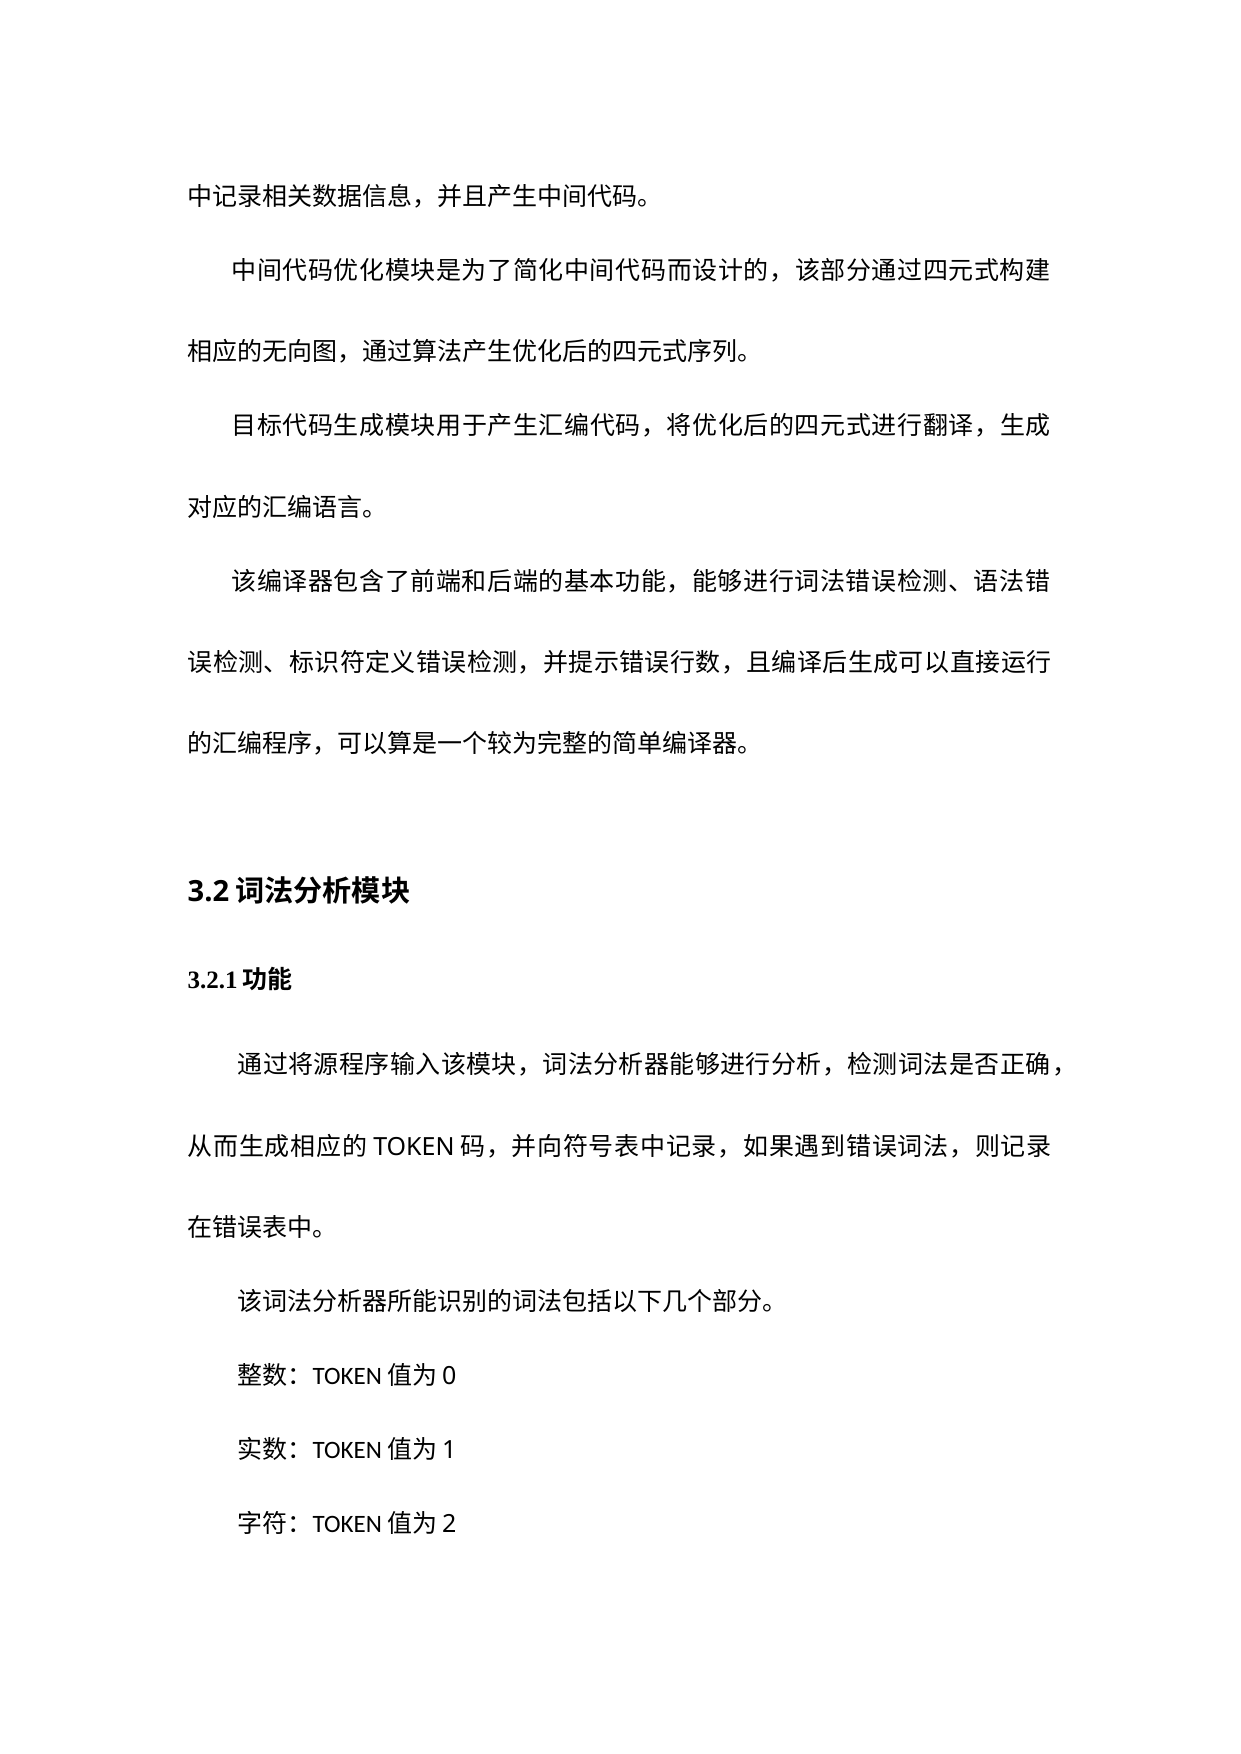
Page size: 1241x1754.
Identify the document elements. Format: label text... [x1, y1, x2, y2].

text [187, 162, 1053, 227]
text 目标代码生成模块用于产生汇编代码，将优化后的四元式进行翻译，生成对应的汇编语言。 [187, 391, 1053, 538]
text 整数：TOKEN值为0 [187, 1341, 1053, 1406]
text 实数：TOKEN值为1 [187, 1415, 1053, 1480]
subtitle 3.2词法分析模块 [187, 857, 1053, 922]
subtitle 3.2.1功能 [187, 945, 1053, 1010]
text 该编译器包含了前端和后端的基本功能，能够进行词法错误检测、语法错误检测、标识符定义错误检测，并提示错误行数，且编译后生成可以直接运行的汇编程序，可以算是一个较为完整的简单编译器。 [187, 547, 1053, 774]
text 通过将源程序输入该模块，词法分析器能够进行分析，检测词法是否正确，从而生成相应的TOKEN码，并向符号表中记录，如果遇到错误词法，则记录在错误表中。 [187, 1031, 1053, 1258]
text 中间代码优化模块是为了简化中间代码而设计的，该部分通过四元式构建相应的无向图，通过算法产生优化后的四元式序列。 [187, 236, 1053, 382]
text 字符：TOKEN值为2 [187, 1489, 1053, 1554]
text 该词法分析器所能识别的词法包括以下几个部分。 [187, 1267, 1053, 1332]
